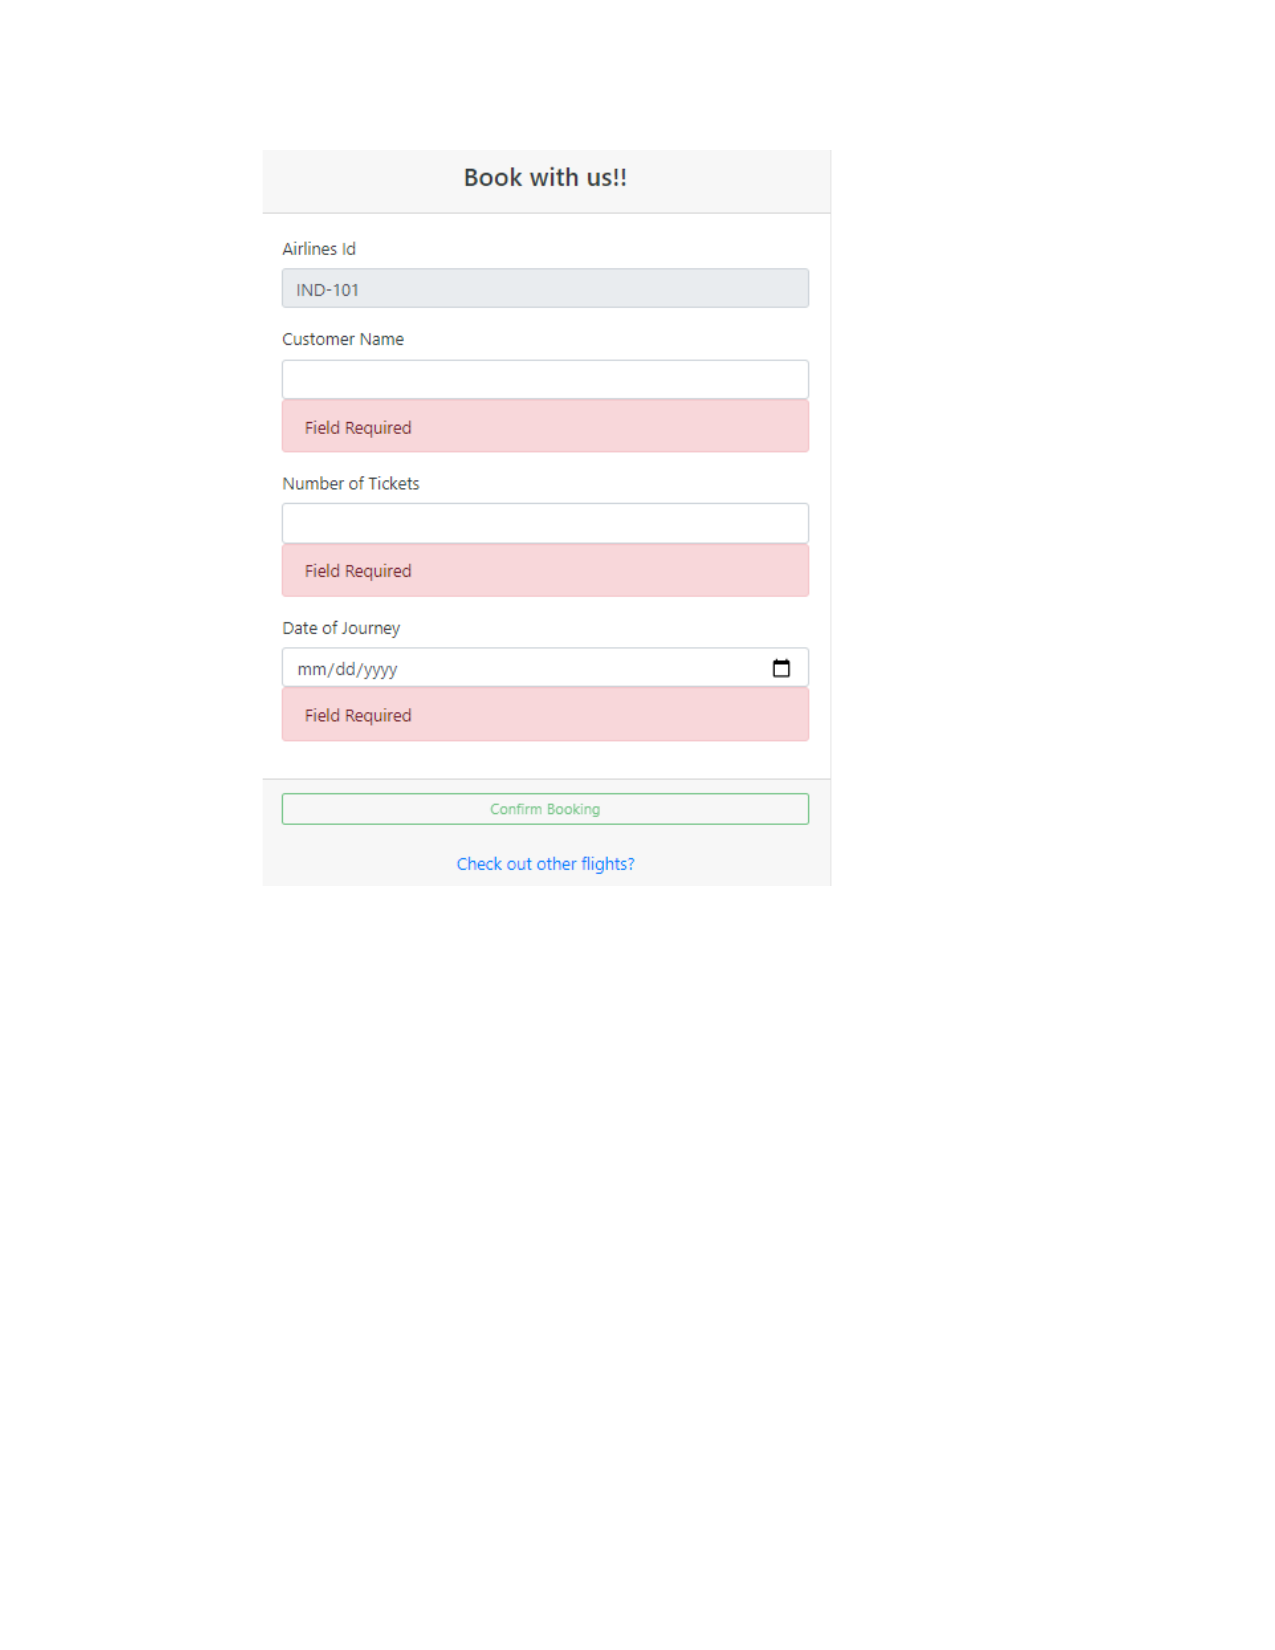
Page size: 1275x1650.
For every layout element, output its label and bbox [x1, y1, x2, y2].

picture [262, 150, 832, 886]
